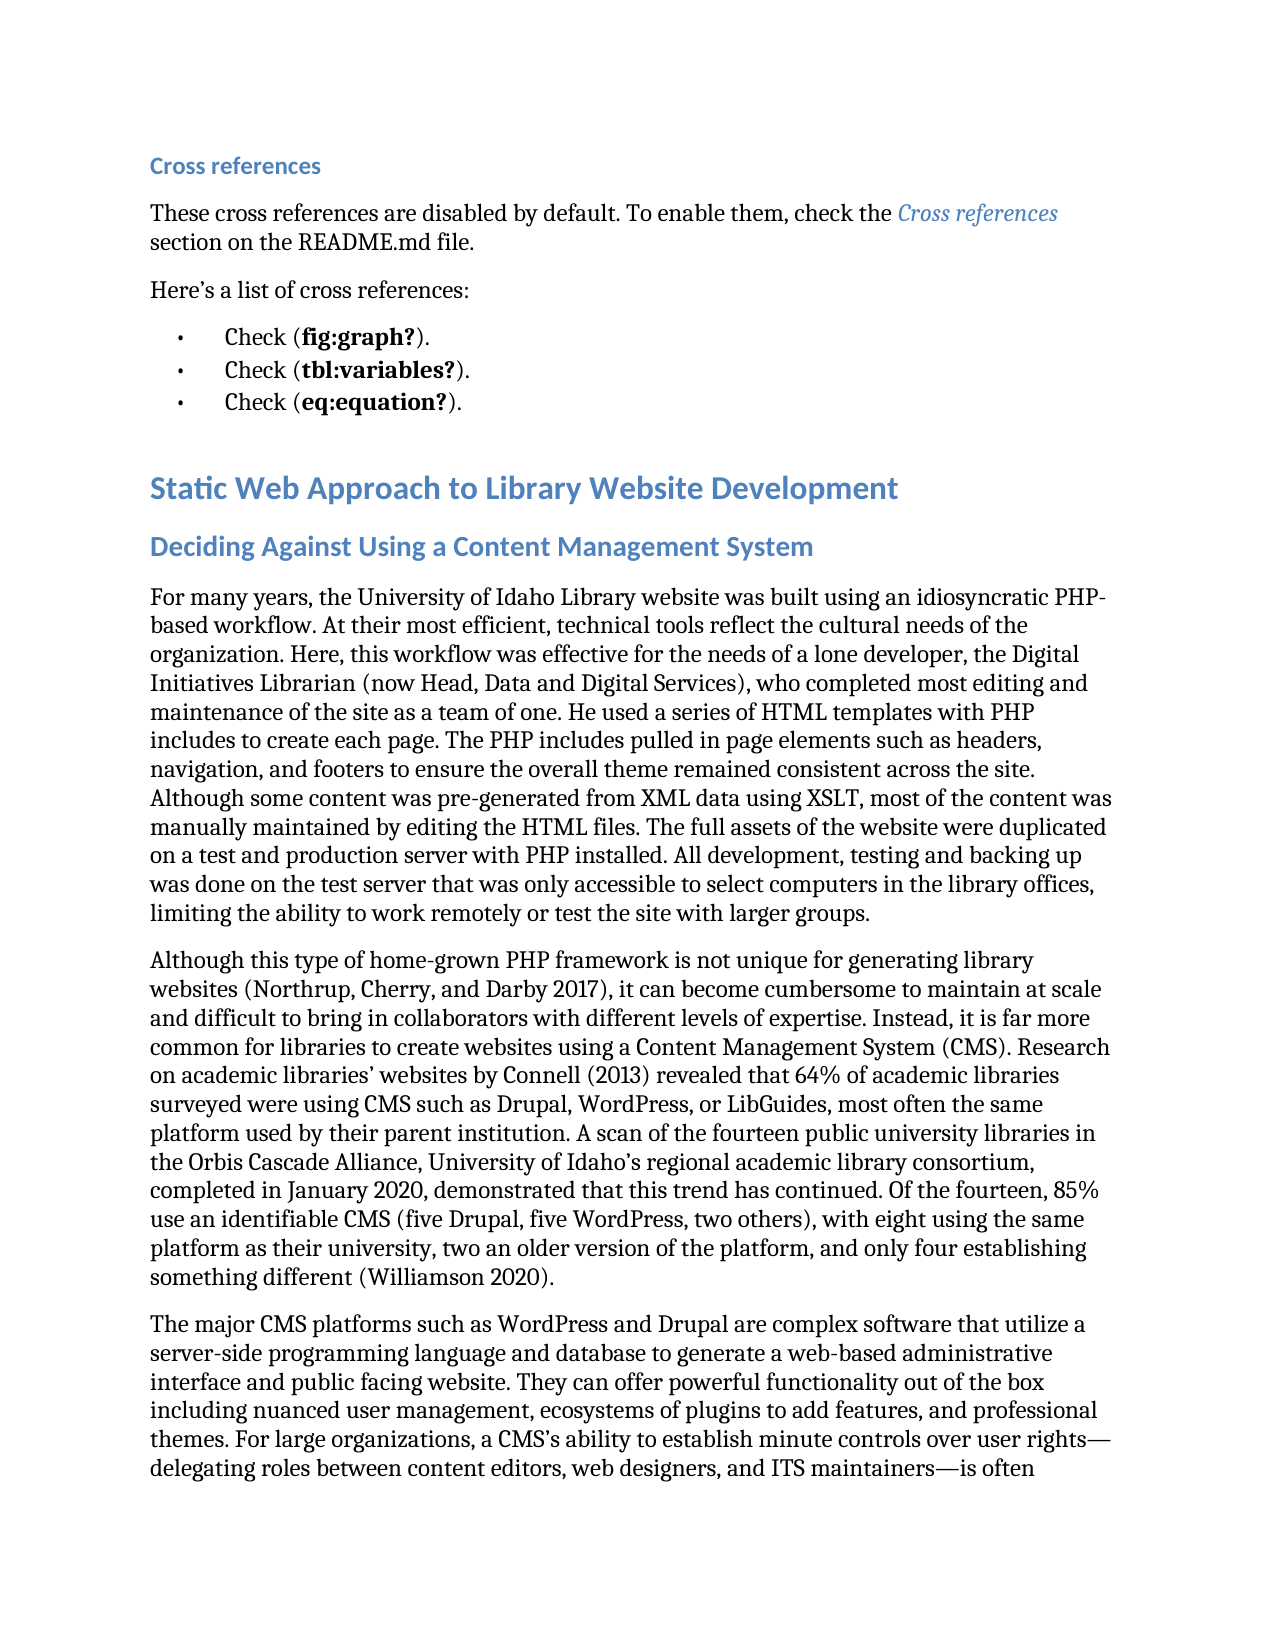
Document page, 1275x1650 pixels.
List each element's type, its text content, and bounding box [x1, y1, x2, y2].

subtitle Deciding Against Using a Content Management System [150, 528, 1125, 564]
list Check (eq:equation?). [175, 388, 1125, 417]
subtitle Static Web Approach to Library Website Development [150, 467, 1125, 507]
list Check (fig:graph?). [175, 323, 1125, 352]
list Check (tbl:variables?). [175, 356, 1125, 384]
subtitle Cross references [150, 150, 1125, 181]
text These cross references are disabled by default. To enable them, check the Cross references section on the README.md file. [150, 199, 1125, 257]
text Here’s a list of cross references: [150, 276, 1125, 304]
text For many years, the University of Idaho Library website was built using an idiosyncratic PHP-based workflow. At their most efficient, technical tools reflect the cultural needs of the organization. Here, this workflow was effective for the needs of a lone developer, the Digital Initiatives Librarian (now Head, Data and Digital Services), who completed most editing and maintenance of the site as a team of one. He used a series of HTML templates with PHP includes to create each page. The PHP includes pulled in page elements such as headers, navigation, and footers to ensure the overall theme remained consistent across the site. Although some content was pre-generated from XML data using XSLT, most of the content was manually maintained by editing the HTML files. The full assets of the website were duplicated on a test and production server with PHP installed. All development, testing and backing up was done on the test server that was only accessible to select computers in the library offices, limiting the ability to work remotely or test the site with larger groups. [150, 583, 1125, 928]
